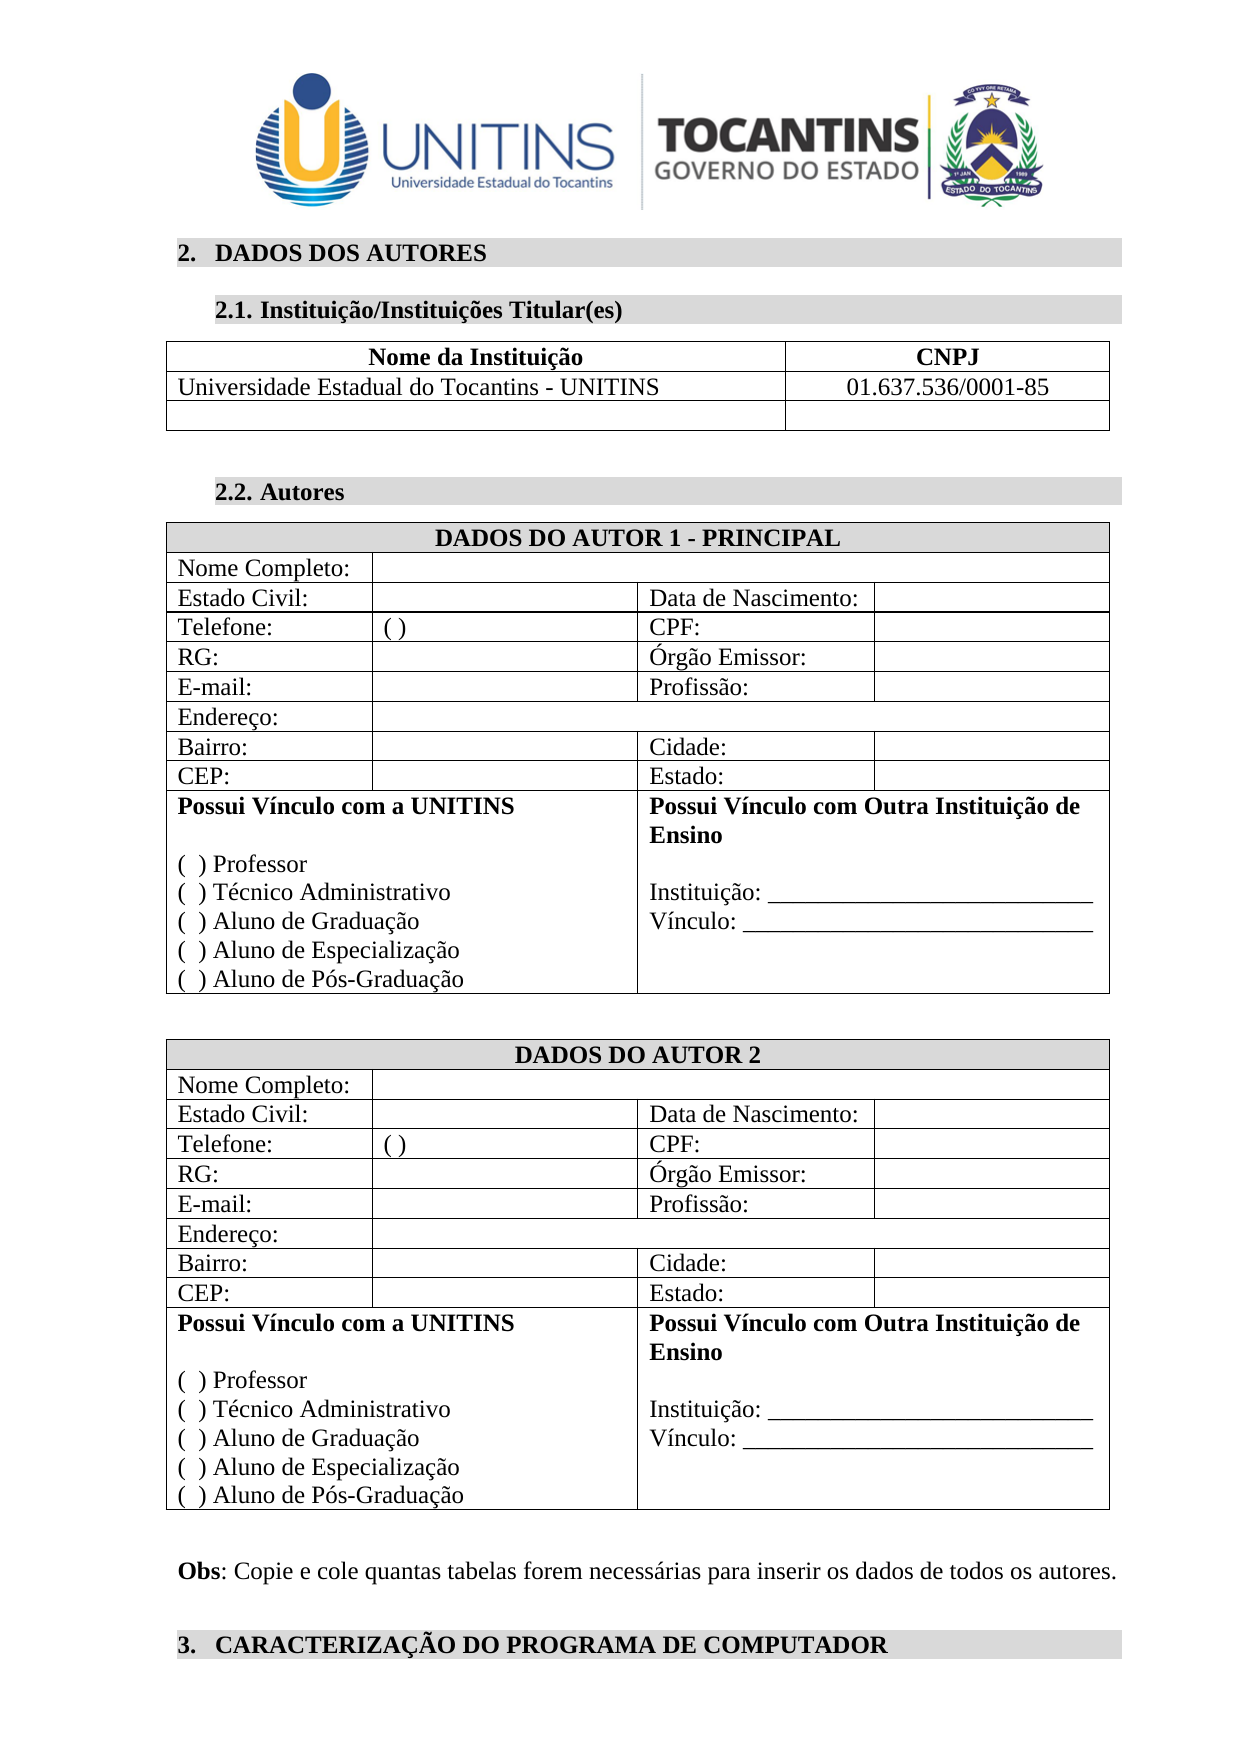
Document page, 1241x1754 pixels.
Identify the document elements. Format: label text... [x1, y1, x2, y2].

table_cell CPF: [638, 1129, 874, 1158]
table_cell CEP: [167, 761, 372, 790]
table_cell [373, 1189, 637, 1218]
table_cell Telefone: [167, 613, 372, 641]
table_cell Cidade: [638, 1249, 874, 1277]
list Autores [215, 477, 1122, 505]
table_cell [875, 1189, 1109, 1218]
table_cell 01.637.536/0001-85 [786, 372, 1109, 400]
table_cell [875, 583, 1109, 611]
table_cell ( ) [373, 1129, 637, 1158]
list DADOS DOS AUTORES [177, 238, 1122, 267]
table_cell Estado: [638, 761, 874, 790]
table_cell [875, 1129, 1109, 1158]
table_cell [875, 732, 1109, 760]
table_header DADOS DO AUTOR 2 [167, 1040, 1109, 1069]
table_cell E-mail: [167, 672, 372, 701]
table_cell [373, 732, 637, 760]
table_cell [373, 1249, 637, 1277]
table_cell Estado: [638, 1278, 874, 1307]
table_cell [373, 1219, 1109, 1247]
table_cell [875, 1100, 1109, 1128]
table_cell [875, 613, 1109, 641]
table_cell [875, 1159, 1109, 1188]
table_cell CEP: [167, 1278, 372, 1307]
list Instituição/Instituições Titular(es) [215, 295, 1122, 324]
table_cell [786, 401, 1109, 430]
table_cell [373, 553, 1109, 582]
table_cell Profissão: [638, 1189, 874, 1218]
table_cell Estado Civil: [167, 1100, 372, 1128]
table_cell Estado Civil: [167, 583, 372, 611]
table_cell Nome Completo: [167, 553, 372, 582]
table_header DADOS DO AUTOR 1 - PRINCIPAL [167, 523, 1109, 552]
table_cell [373, 702, 1109, 731]
table_cell [373, 761, 637, 790]
table_cell [875, 642, 1109, 671]
table_cell ( ) [373, 613, 637, 641]
table_cell Possui Vínculo com a UNITINS ( ) Professor ( ) Técnico Administrativo ( ) Aluno de Graduação ( ) Aluno de Especialização ( ) Aluno de Pós-Graduação [167, 1308, 637, 1509]
table_cell Data de Nascimento: [638, 1100, 874, 1128]
table_cell Universidade Estadual do Tocantins - UNITINS [167, 372, 785, 400]
table_cell Profissão: [638, 672, 874, 701]
picture [255, 73, 1044, 210]
text Obs: Copie e cole quantas tabelas forem necessárias para inserir os dados de todos os autores. [177, 1556, 1122, 1584]
table_cell Data de Nascimento: [638, 583, 874, 611]
table_cell [373, 1159, 637, 1188]
table_cell Nome Completo: [167, 1070, 372, 1098]
table_cell RG: [167, 642, 372, 671]
table_cell Possui Vínculo com Outra Instituição de Ensino Instituição: __________________________ Vínculo: ____________________________ [638, 791, 1109, 992]
table_cell CPF: [638, 613, 874, 641]
table_cell [373, 642, 637, 671]
table_cell Órgão Emissor: [638, 642, 874, 671]
table_header Nome da Instituição [167, 342, 785, 371]
table_cell [875, 1249, 1109, 1277]
table_cell Possui Vínculo com a UNITINS ( ) Professor ( ) Técnico Administrativo ( ) Aluno de Graduação ( ) Aluno de Especialização ( ) Aluno de Pós-Graduação [167, 791, 637, 992]
table_cell [875, 761, 1109, 790]
table_cell Endereço: [167, 702, 372, 731]
table_cell [373, 583, 637, 611]
table_cell Órgão Emissor: [638, 1159, 874, 1188]
table_cell Endereço: [167, 1219, 372, 1247]
table_cell [373, 672, 637, 701]
table_cell [373, 1278, 637, 1307]
table_cell [875, 672, 1109, 701]
table_cell [373, 1100, 637, 1128]
table_cell Possui Vínculo com Outra Instituição de Ensino Instituição: __________________________ Vínculo: ____________________________ [638, 1308, 1109, 1509]
table_header CNPJ [786, 342, 1109, 371]
table_cell [167, 401, 785, 430]
list CARACTERIZAÇÃO DO PROGRAMA DE COMPUTADOR [177, 1630, 1122, 1659]
table_cell RG: [167, 1159, 372, 1188]
table_cell [875, 1278, 1109, 1307]
table_cell Bairro: [167, 732, 372, 760]
table_cell [373, 1070, 1109, 1098]
table_cell Cidade: [638, 732, 874, 760]
table_cell Telefone: [167, 1129, 372, 1158]
table_cell Bairro: [167, 1249, 372, 1277]
table_cell E-mail: [167, 1189, 372, 1218]
